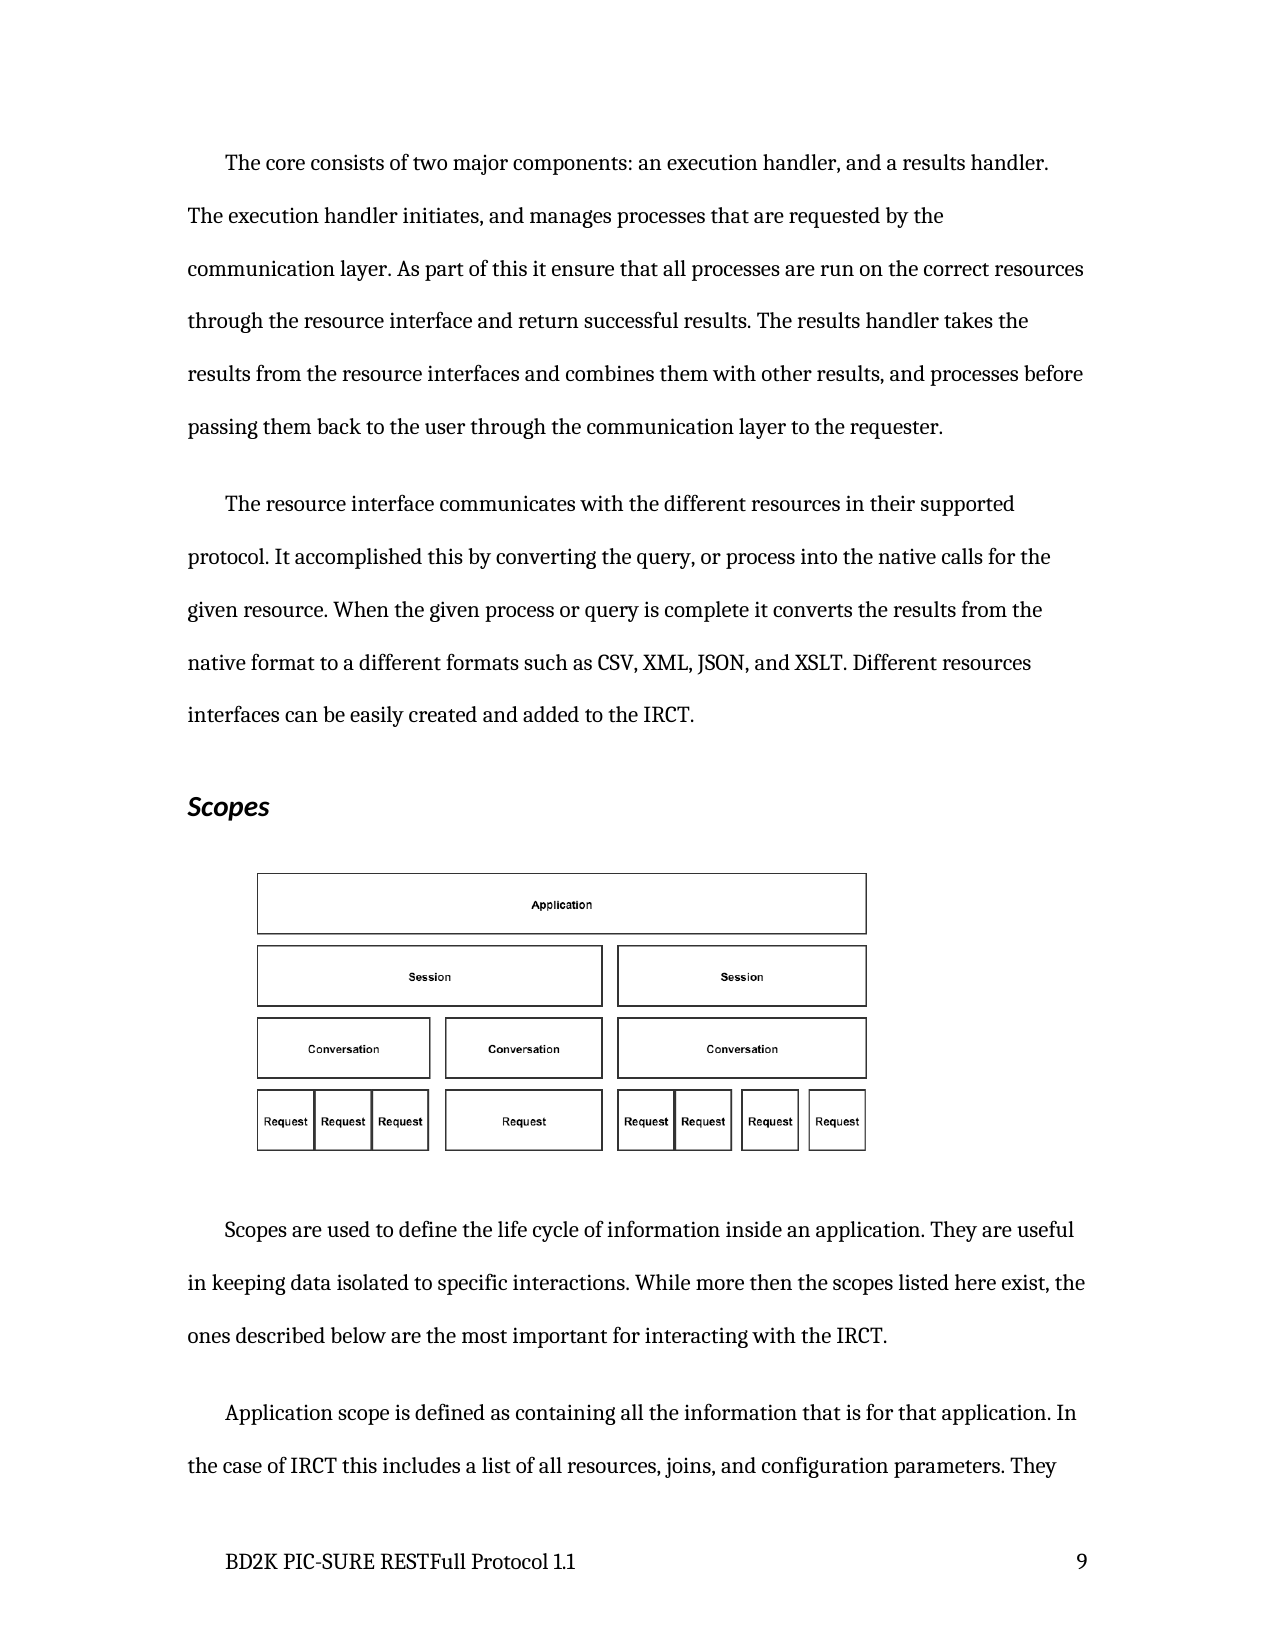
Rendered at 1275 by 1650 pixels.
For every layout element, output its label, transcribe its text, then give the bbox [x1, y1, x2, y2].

text The core consists of two major components: an execution handler, and a results handler. The execution handler initiates, and manages processes that are requested by the communication layer. As part of this it ensure that all processes are run on the correct resources through the resource interface and return successful results. The results handler takes the results from the resource interfaces and combines them with other results, and processes before passing them back to the user through the communication layer to the requester. [187, 150, 1087, 440]
text The resource interface communicates with the different resources in their supported protocol. It accomplished this by converting the query, or process into the native calls for the given resource. When the given process or query is complete it converts the results from the native format to a different formats such as CSV, XML, JSON, and XSLT. Different resources interfaces can be easily created and added to the IRCT. [187, 491, 1087, 728]
subtitle Scopes [187, 788, 1087, 824]
picture [225, 841, 882, 1166]
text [187, 1400, 1087, 1479]
text Scopes are used to define the life cycle of information inside an application. They are useful in keeping data isolated to specific interactions. While more then the scopes listed here exist, the ones described below are the most important for interacting with the IRCT. [187, 1217, 1087, 1349]
